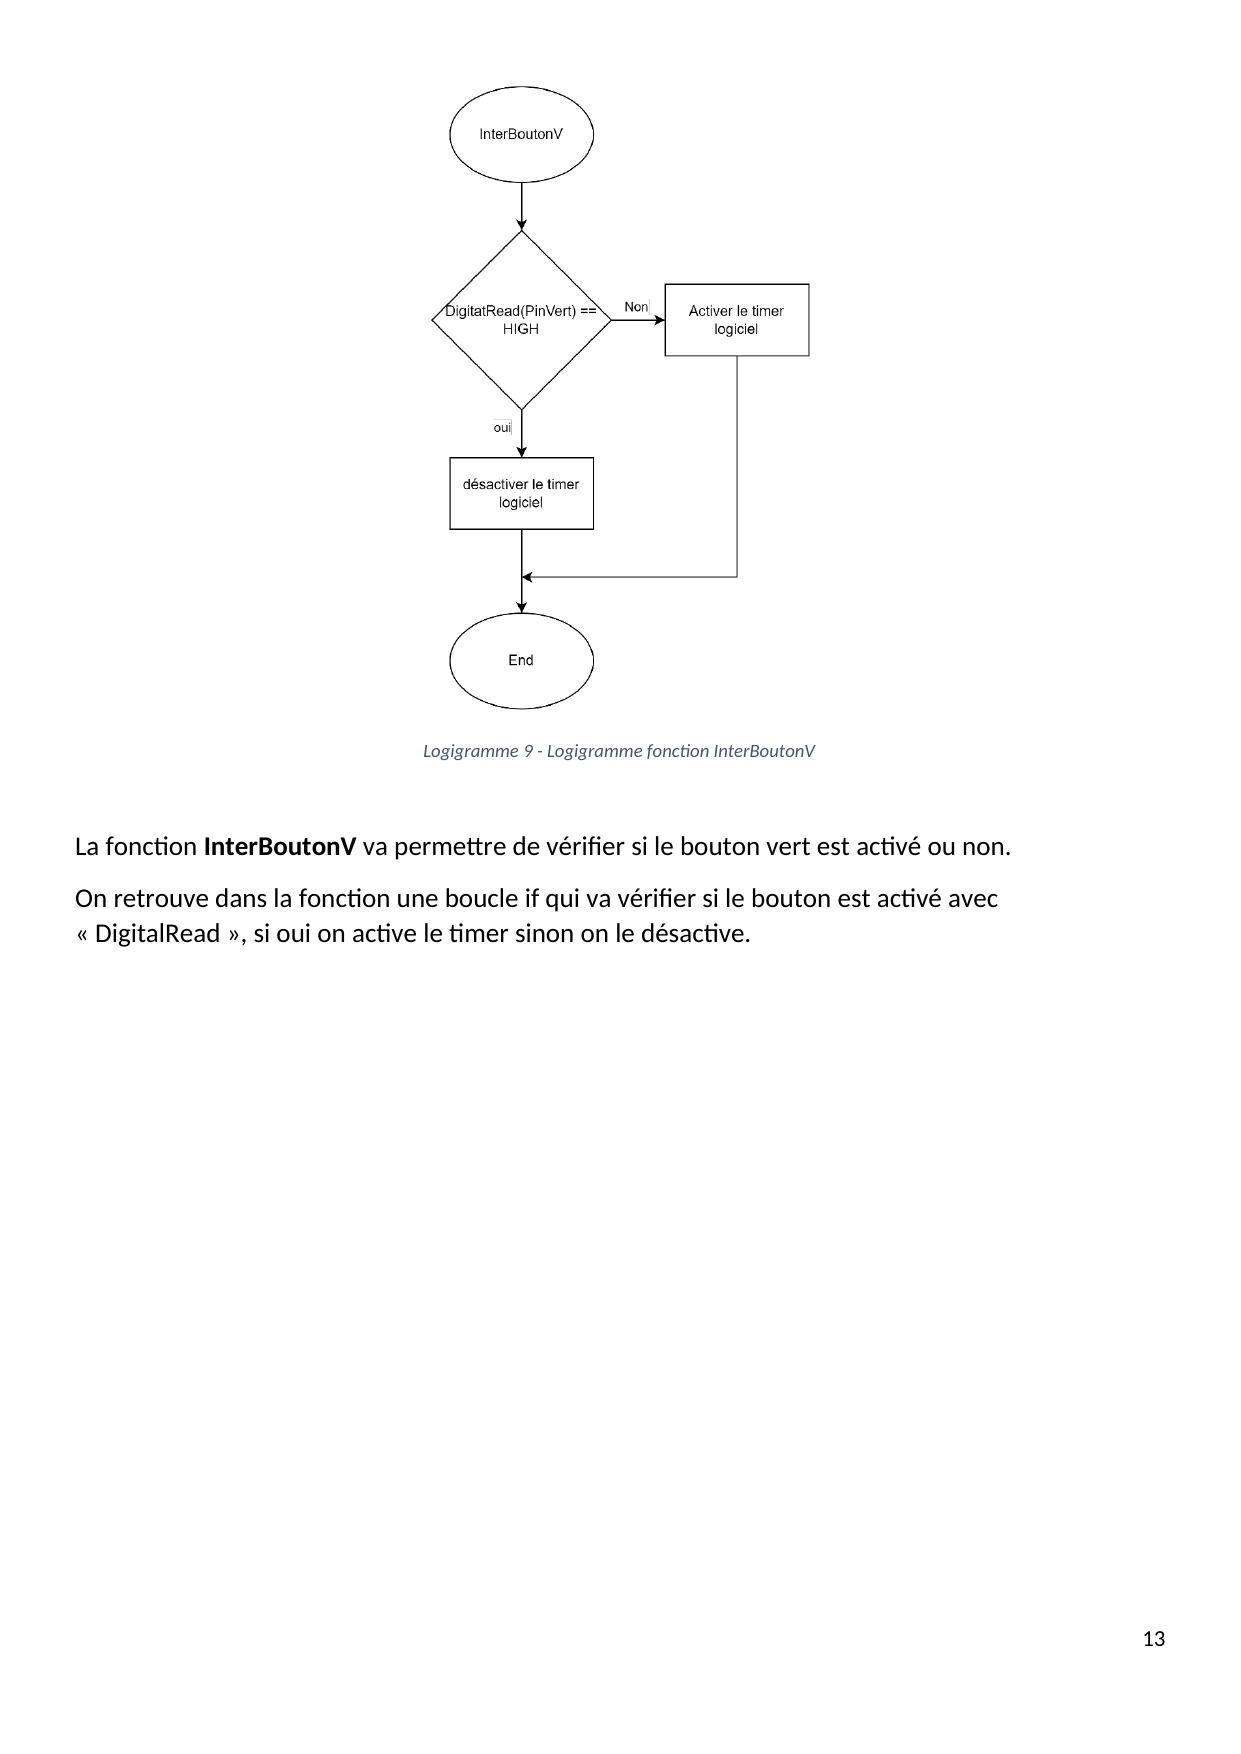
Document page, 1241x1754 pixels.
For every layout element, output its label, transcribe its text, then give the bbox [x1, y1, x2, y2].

text On retrouve dans la fonction une boucle if qui va vérifier si le bouton est activé avec « DigitalRead », si oui on active le timer sinon on le désactive. [75, 881, 1165, 949]
text La fonction InterBoutonV va permettre de vérifier si le bouton vert est activé ou non. [75, 829, 1165, 862]
text Logigramme 9 - Logigramme fonction InterBoutonV [75, 739, 1165, 762]
picture [419, 75, 821, 721]
